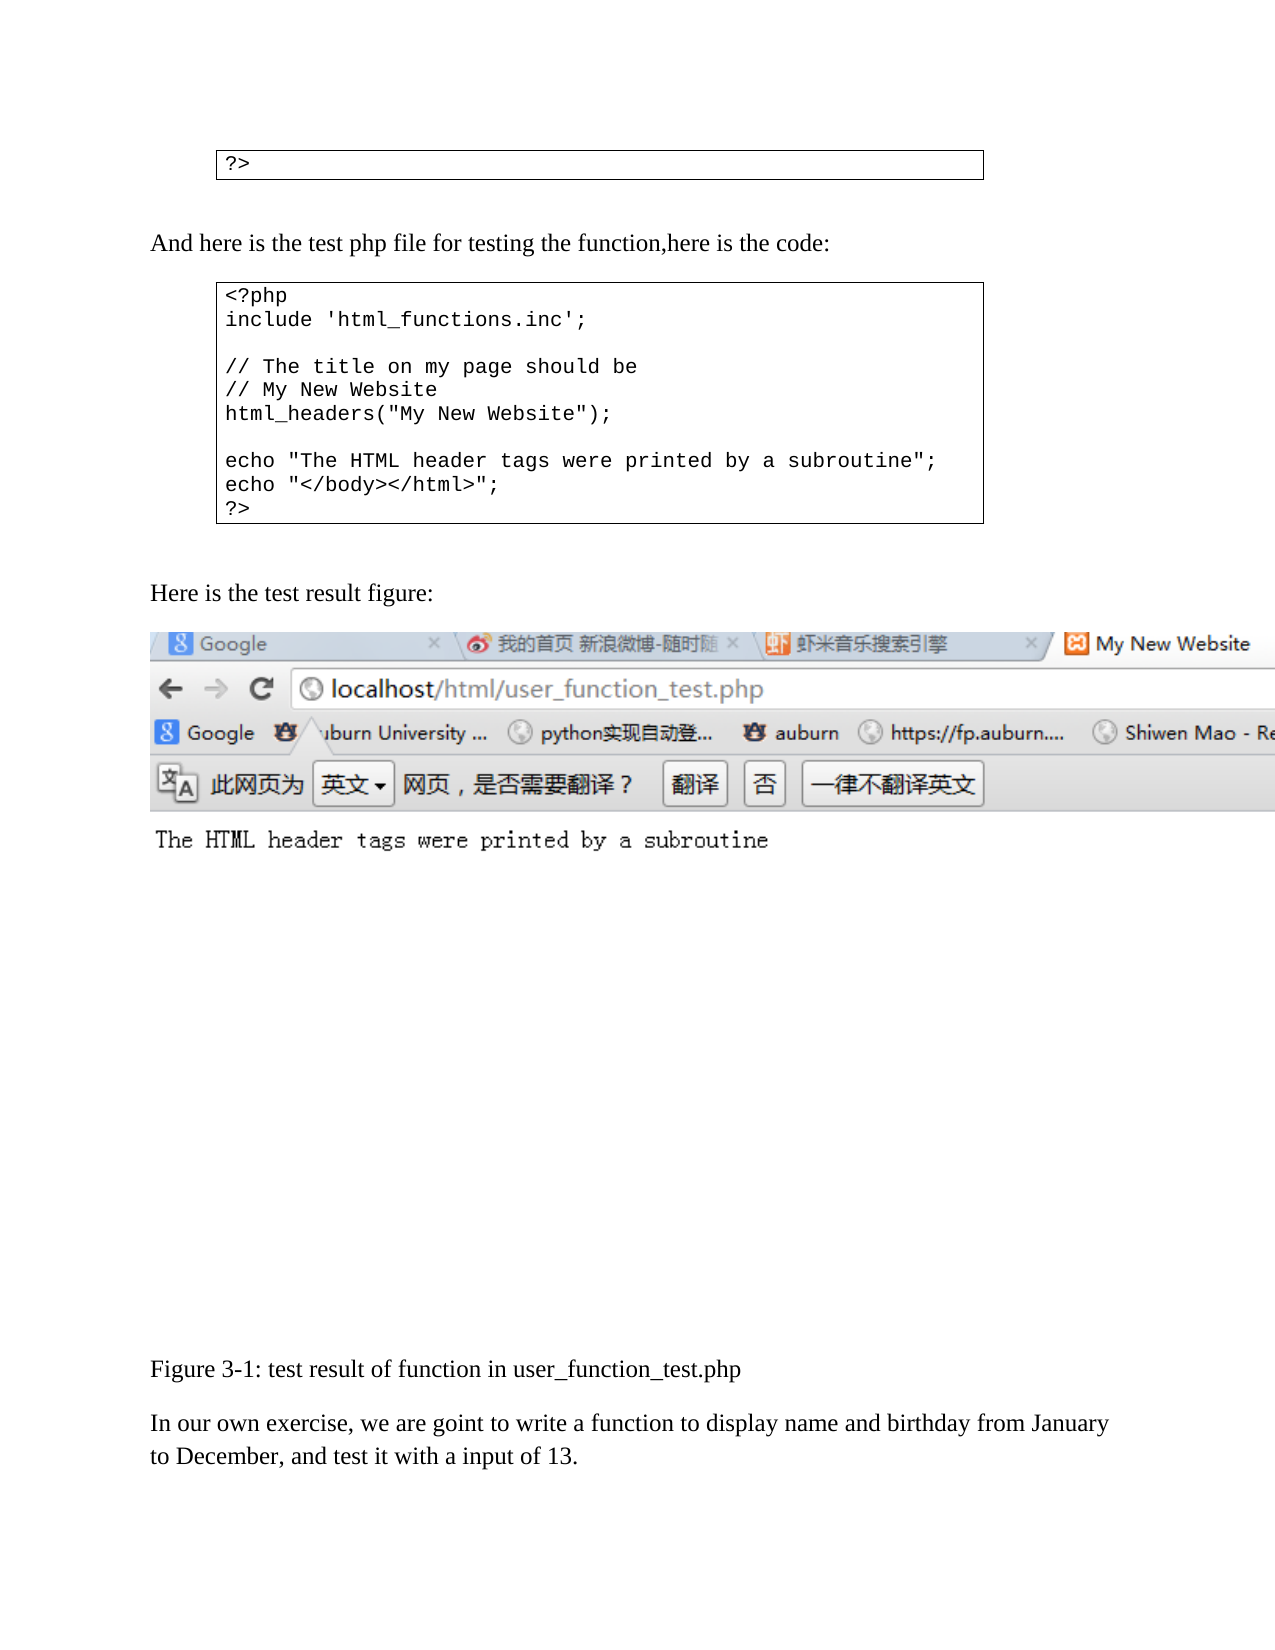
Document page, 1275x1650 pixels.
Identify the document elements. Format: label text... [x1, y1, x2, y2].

text ?> [217, 494, 983, 523]
text <?php [217, 283, 983, 305]
text include 'html_functions.inc'; [217, 305, 983, 332]
text In our own exercise, we are goint to write a function to display name and birthday from January to December, and test it with a input of 13. [150, 1408, 1125, 1470]
text Figure 3-1: test result of function in user_function_test.php [150, 1354, 1125, 1383]
text ?> [217, 151, 983, 179]
picture [150, 632, 1275, 1330]
text // The title on my page should be [217, 353, 983, 376]
text Here is the test result figure: [150, 578, 1125, 607]
text And here is the test php file for testing the function,here is the code: [150, 228, 1125, 257]
text // My New Website [217, 376, 983, 400]
text echo "</body></html>"; [217, 471, 983, 494]
text echo "The HTML header tags were printed by a subroutine"; [217, 447, 983, 471]
text html_headers("My New Website"); [217, 400, 983, 427]
